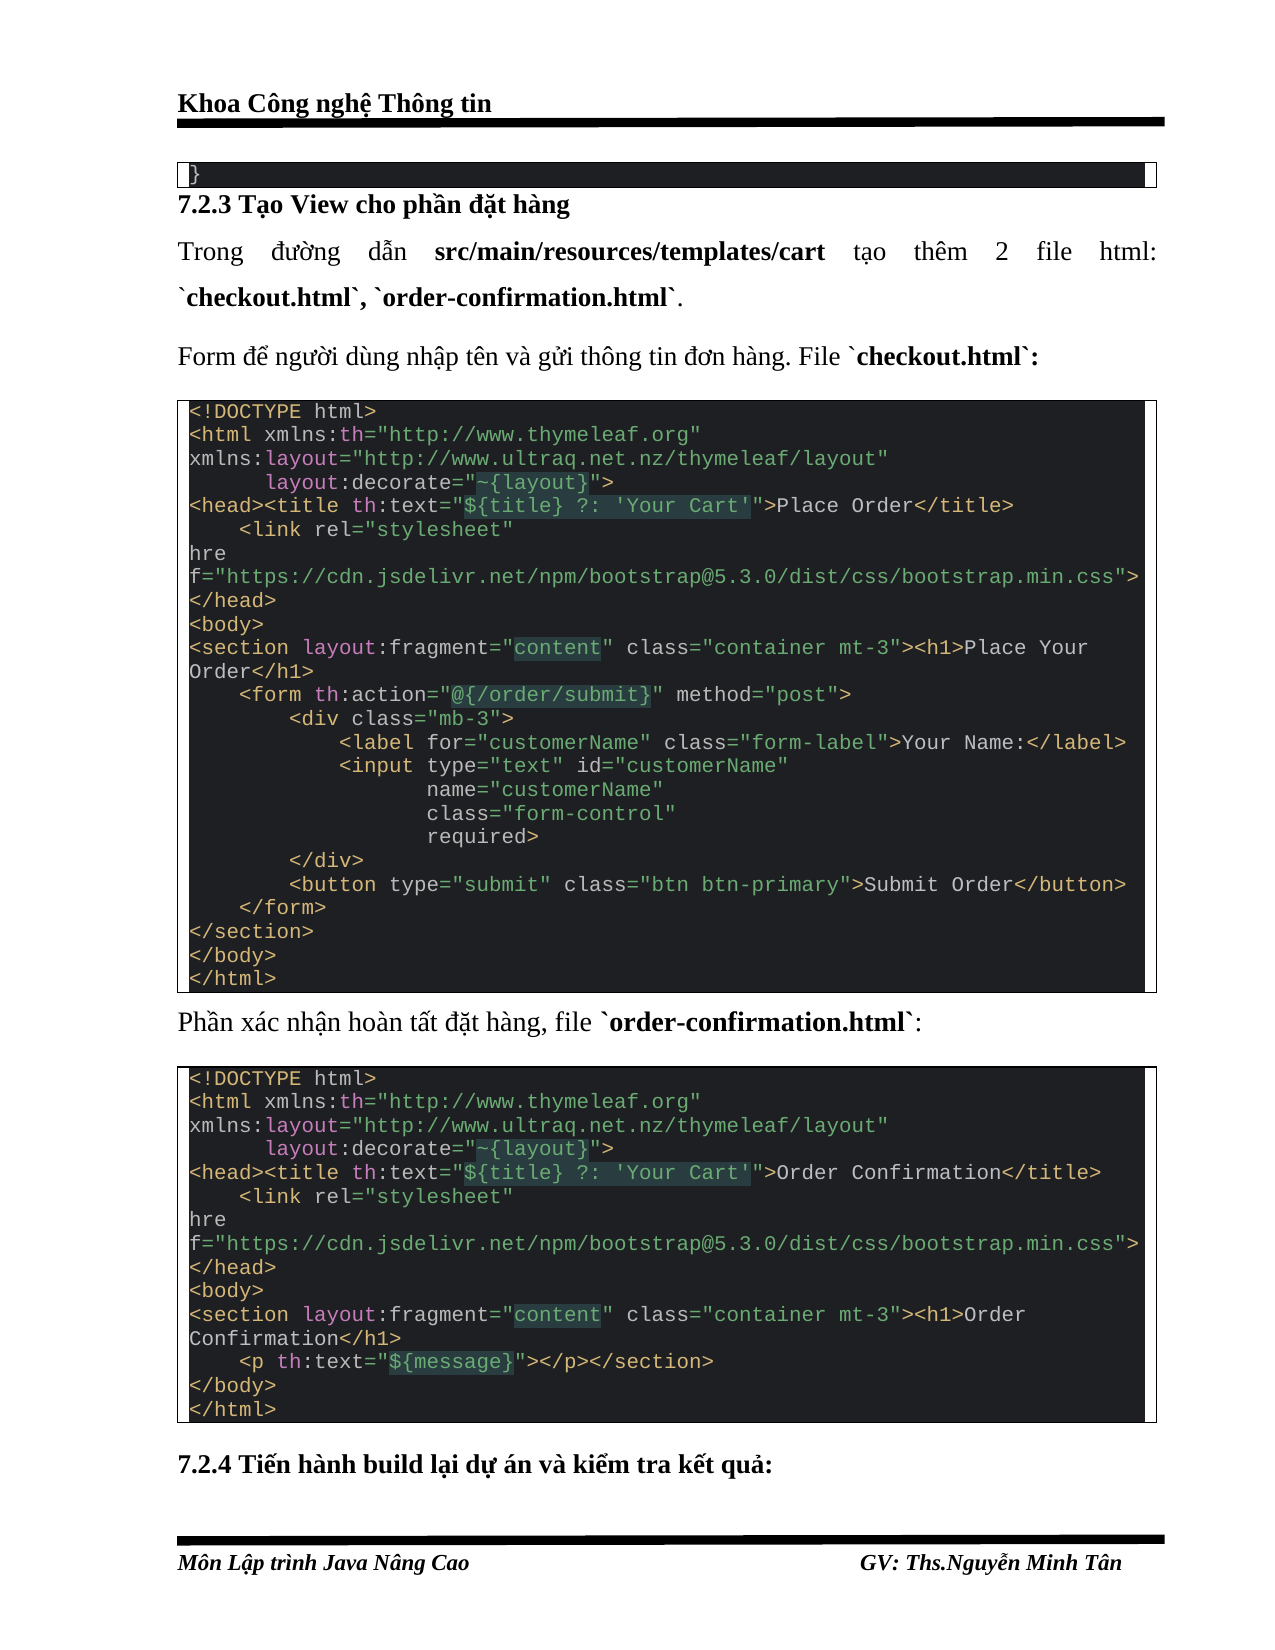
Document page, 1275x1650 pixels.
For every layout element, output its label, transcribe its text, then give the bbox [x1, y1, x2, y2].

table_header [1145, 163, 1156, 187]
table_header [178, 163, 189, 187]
text 7.2.3 Tạo View cho phần đặt hàng [177, 188, 1157, 219]
text Phần xác nhận hoàn tất đặt hàng, file `order-confirmation.html`: [177, 1005, 1157, 1038]
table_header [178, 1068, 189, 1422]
text Trong đường dẫn src/main/resources/templates/cart tạo thêm 2 file html: `checkout.html`, `order-confirmation.html`. [177, 235, 1157, 312]
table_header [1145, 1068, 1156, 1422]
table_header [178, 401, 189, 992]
text Form để người dùng nhập tên và gửi thông tin đơn hàng. File `checkout.html`: [177, 341, 1157, 372]
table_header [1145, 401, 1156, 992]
text 7.2.4 Tiến hành build lại dự án và kiểm tra kết quả: [177, 1448, 1157, 1479]
